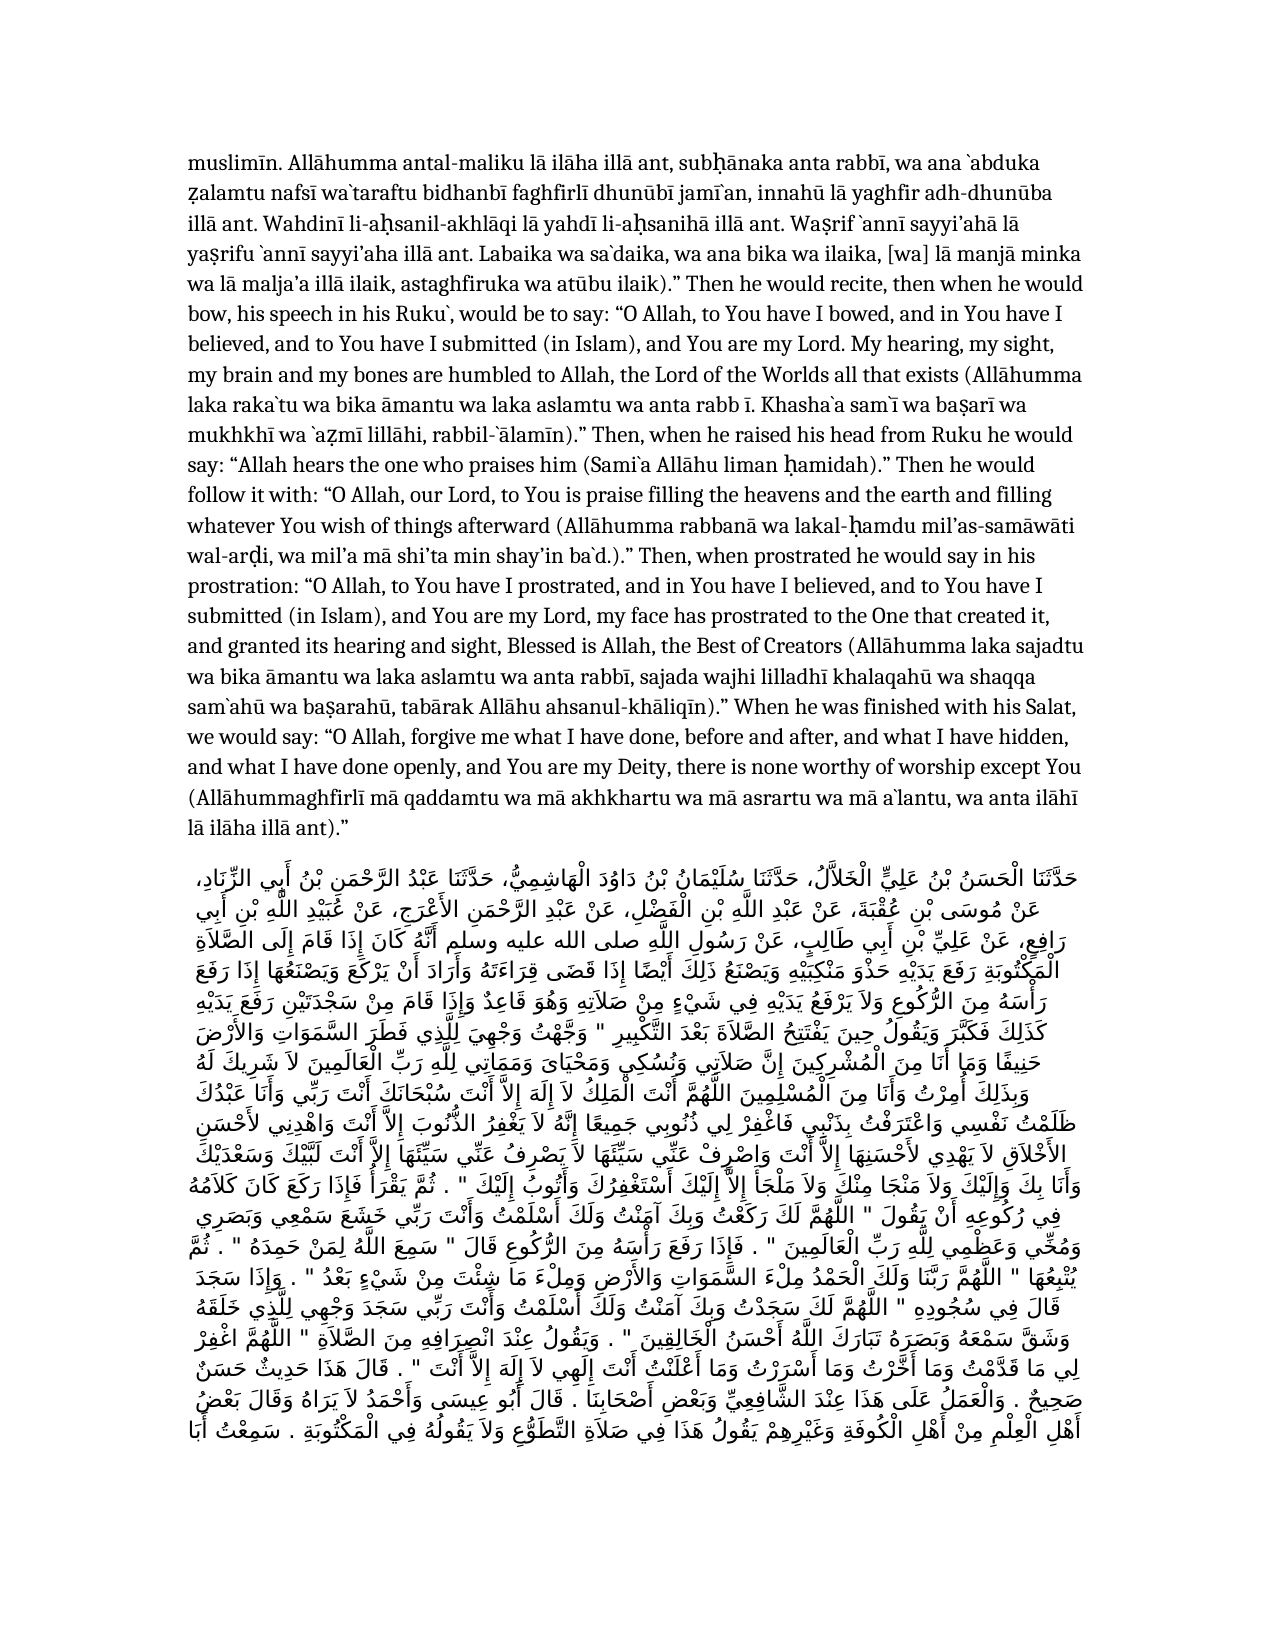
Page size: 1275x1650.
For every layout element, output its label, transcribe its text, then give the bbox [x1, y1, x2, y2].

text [187, 150, 1087, 841]
